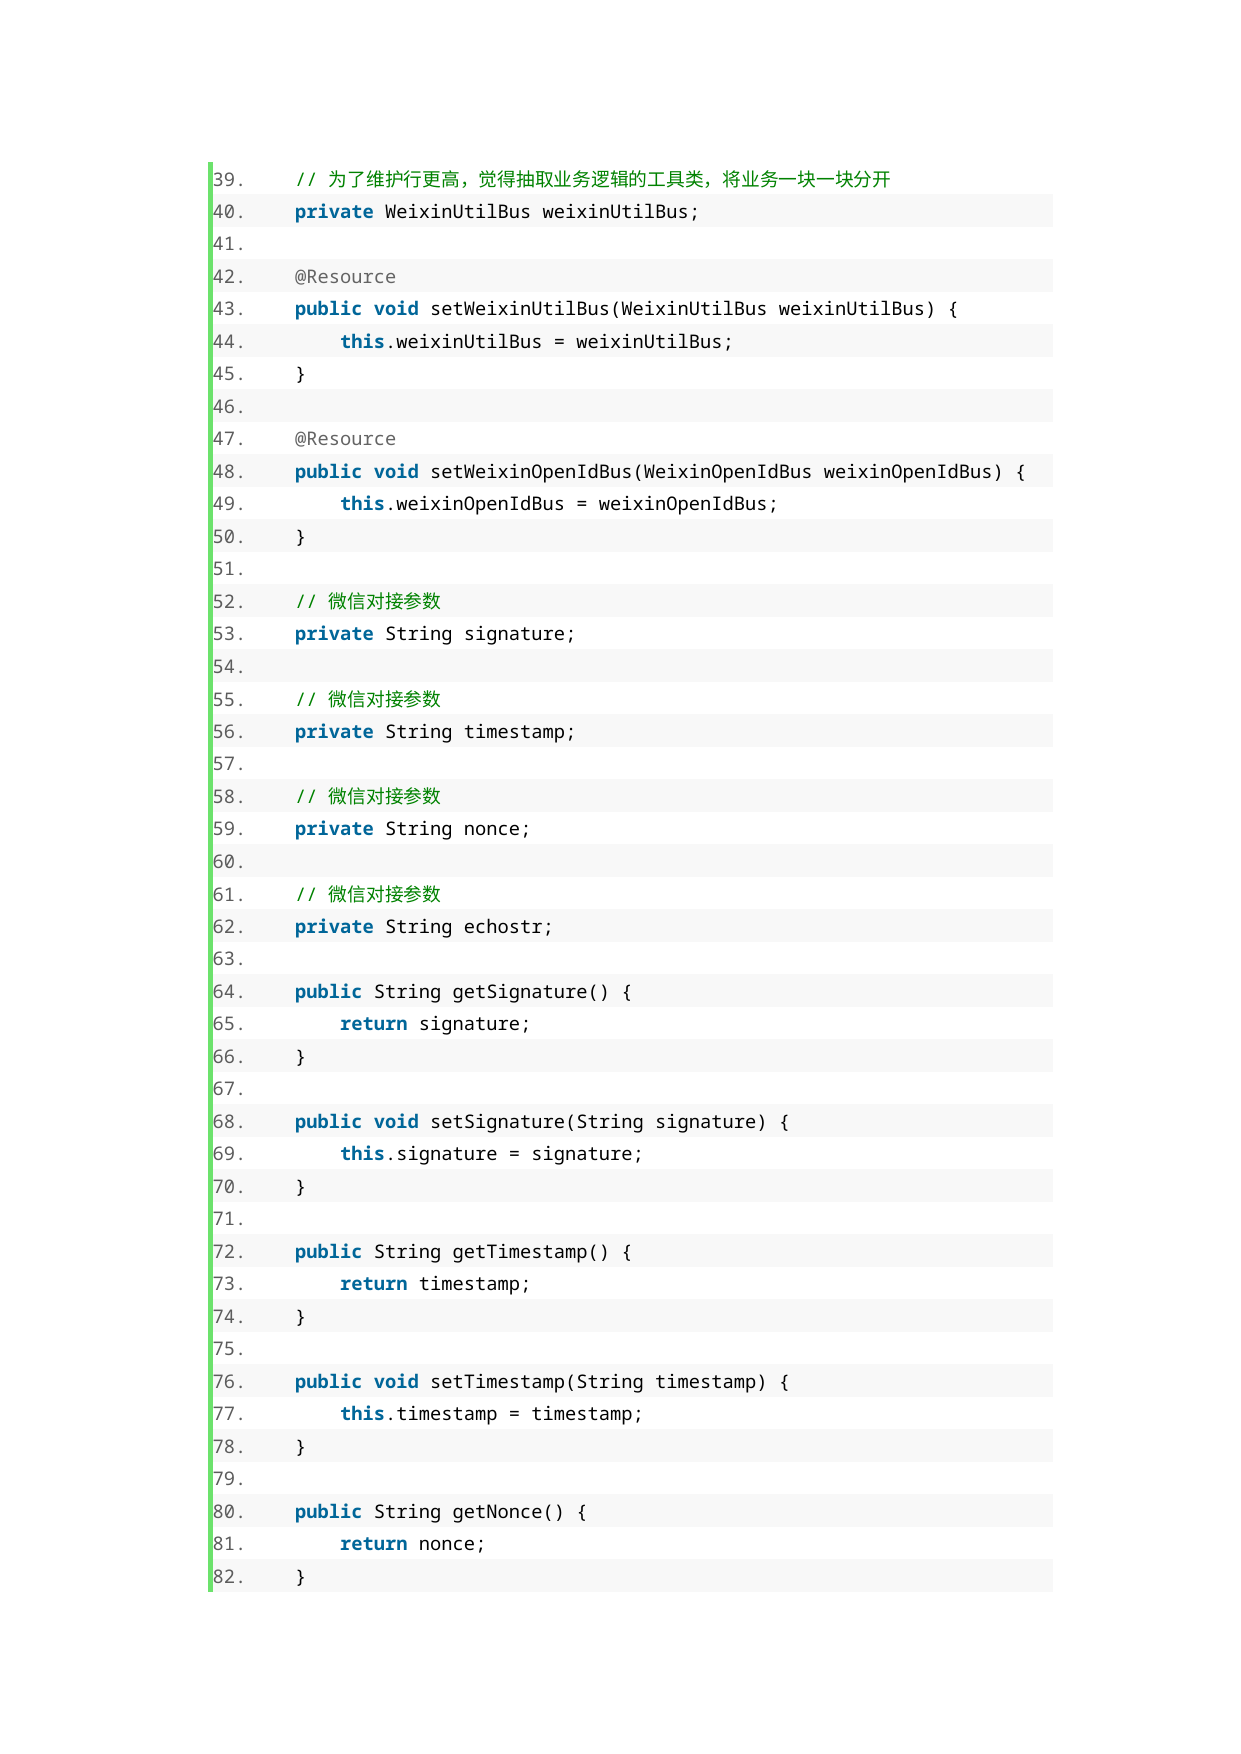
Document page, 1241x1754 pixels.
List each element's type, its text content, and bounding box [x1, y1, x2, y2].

list public String getNonce() { [213, 1494, 1053, 1527]
list public void setSignature(String signature) { [213, 1104, 1053, 1137]
list private String echostr; [213, 909, 1053, 942]
list private WeixinUtilBus weixinUtilBus; [213, 194, 1053, 227]
list // 为了维护行更高，觉得抽取业务逻辑的工具类，将业务一块一块分开 [213, 162, 1053, 194]
list public void setWeixinOpenIdBus(WeixinOpenIdBus weixinOpenIdBus) { [213, 454, 1053, 487]
list } [213, 1429, 1053, 1462]
list private String timestamp; [213, 714, 1053, 747]
list public void setWeixinUtilBus(WeixinUtilBus weixinUtilBus) { [213, 292, 1053, 324]
list this.timestamp = timestamp; [213, 1397, 1053, 1429]
list private String signature; [213, 617, 1053, 649]
list } [213, 1039, 1053, 1072]
list public String getSignature() { [213, 974, 1053, 1007]
list // 微信对接参数 [213, 779, 1053, 812]
list } [213, 519, 1053, 552]
list return timestamp; [213, 1267, 1053, 1299]
list } [213, 357, 1053, 389]
list this.weixinOpenIdBus = weixinOpenIdBus; [213, 487, 1053, 519]
list } [213, 1559, 1053, 1592]
list // 微信对接参数 [213, 877, 1053, 909]
list } [213, 1169, 1053, 1202]
list @Resource [213, 422, 1053, 454]
list @Resource [213, 259, 1053, 292]
list this.weixinUtilBus = weixinUtilBus; [213, 324, 1053, 357]
list // 微信对接参数 [213, 584, 1053, 617]
list public String getTimestamp() { [213, 1234, 1053, 1267]
list // 微信对接参数 [213, 682, 1053, 714]
list } [213, 1299, 1053, 1332]
list return signature; [213, 1007, 1053, 1039]
list public void setTimestamp(String timestamp) { [213, 1364, 1053, 1397]
list this.signature = signature; [213, 1137, 1053, 1169]
list return nonce; [213, 1527, 1053, 1559]
list private String nonce; [213, 812, 1053, 844]
